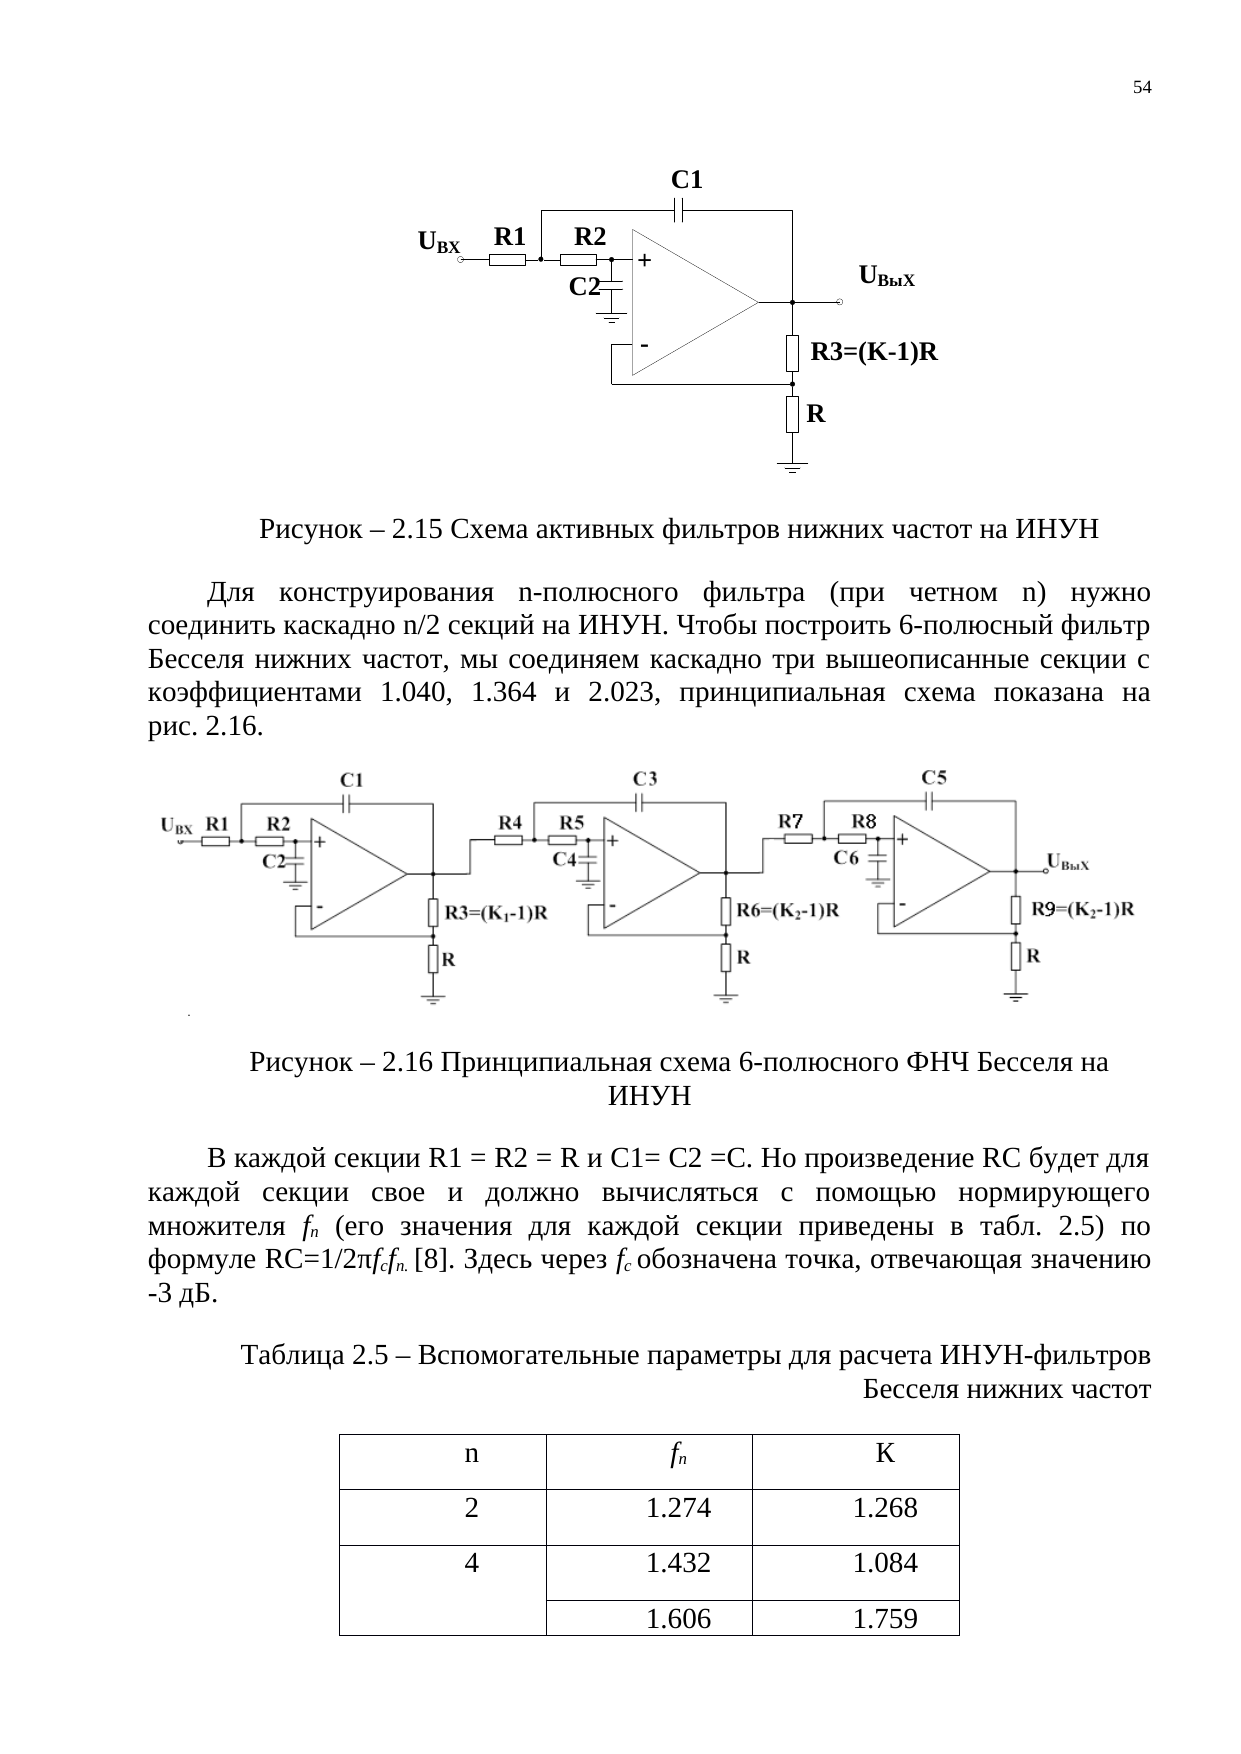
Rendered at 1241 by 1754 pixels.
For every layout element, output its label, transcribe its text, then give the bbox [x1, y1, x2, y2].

table_cell 1.084 [753, 1546, 959, 1600]
table_cell 1.759 [753, 1601, 959, 1634]
text Для конструирования n-полюсного фильтра (при четном n) нужно соединить каскадно n/2 секций на ИНУН. Чтобы построить 6-полюсный фильтр Бесселя нижних частот, мы соединяем каскадно три вышеописанные секции с коэффициентами 1.040, 1.364 и 2.023, принципиальная схема показана на рис. 2.16. [148, 574, 1152, 741]
text Таблица 2.5 – Вспомогательные параметры для расчета ИНУН-фильтров Бесселя нижних частот [148, 1337, 1152, 1404]
picture [147, 762, 1151, 1016]
table_cell 1.274 [547, 1490, 752, 1544]
text Рисунок – 2.15 Схема активных фильтров нижних частот на ИНУН [148, 511, 1152, 544]
table_cell 1.606 [547, 1601, 752, 1634]
text В каждой секции R1 = R2 = R и С1= С2 =С. Но произведение RC будет для каждой секции свое и должно вычисляться с помощью нормирующего множителя fn (его значения для каждой секции приведены в табл. 2.5) по формуле RC=1/2πfcfn. [8]. Здесь через fc обозначена точка, отвечающая значению -3 дБ. [148, 1141, 1152, 1308]
table_header fn [547, 1435, 752, 1489]
table_cell 4 [340, 1546, 546, 1634]
table_cell 1.432 [547, 1546, 752, 1600]
table_header n [340, 1435, 546, 1489]
text Рисунок – 2.16 Принципиальная схема 6-полюсного ФНЧ Бесселя на ИНУН [148, 1044, 1152, 1111]
table_cell 2 [340, 1490, 546, 1544]
table_header К [753, 1435, 959, 1489]
table_cell 1.268 [753, 1490, 959, 1544]
